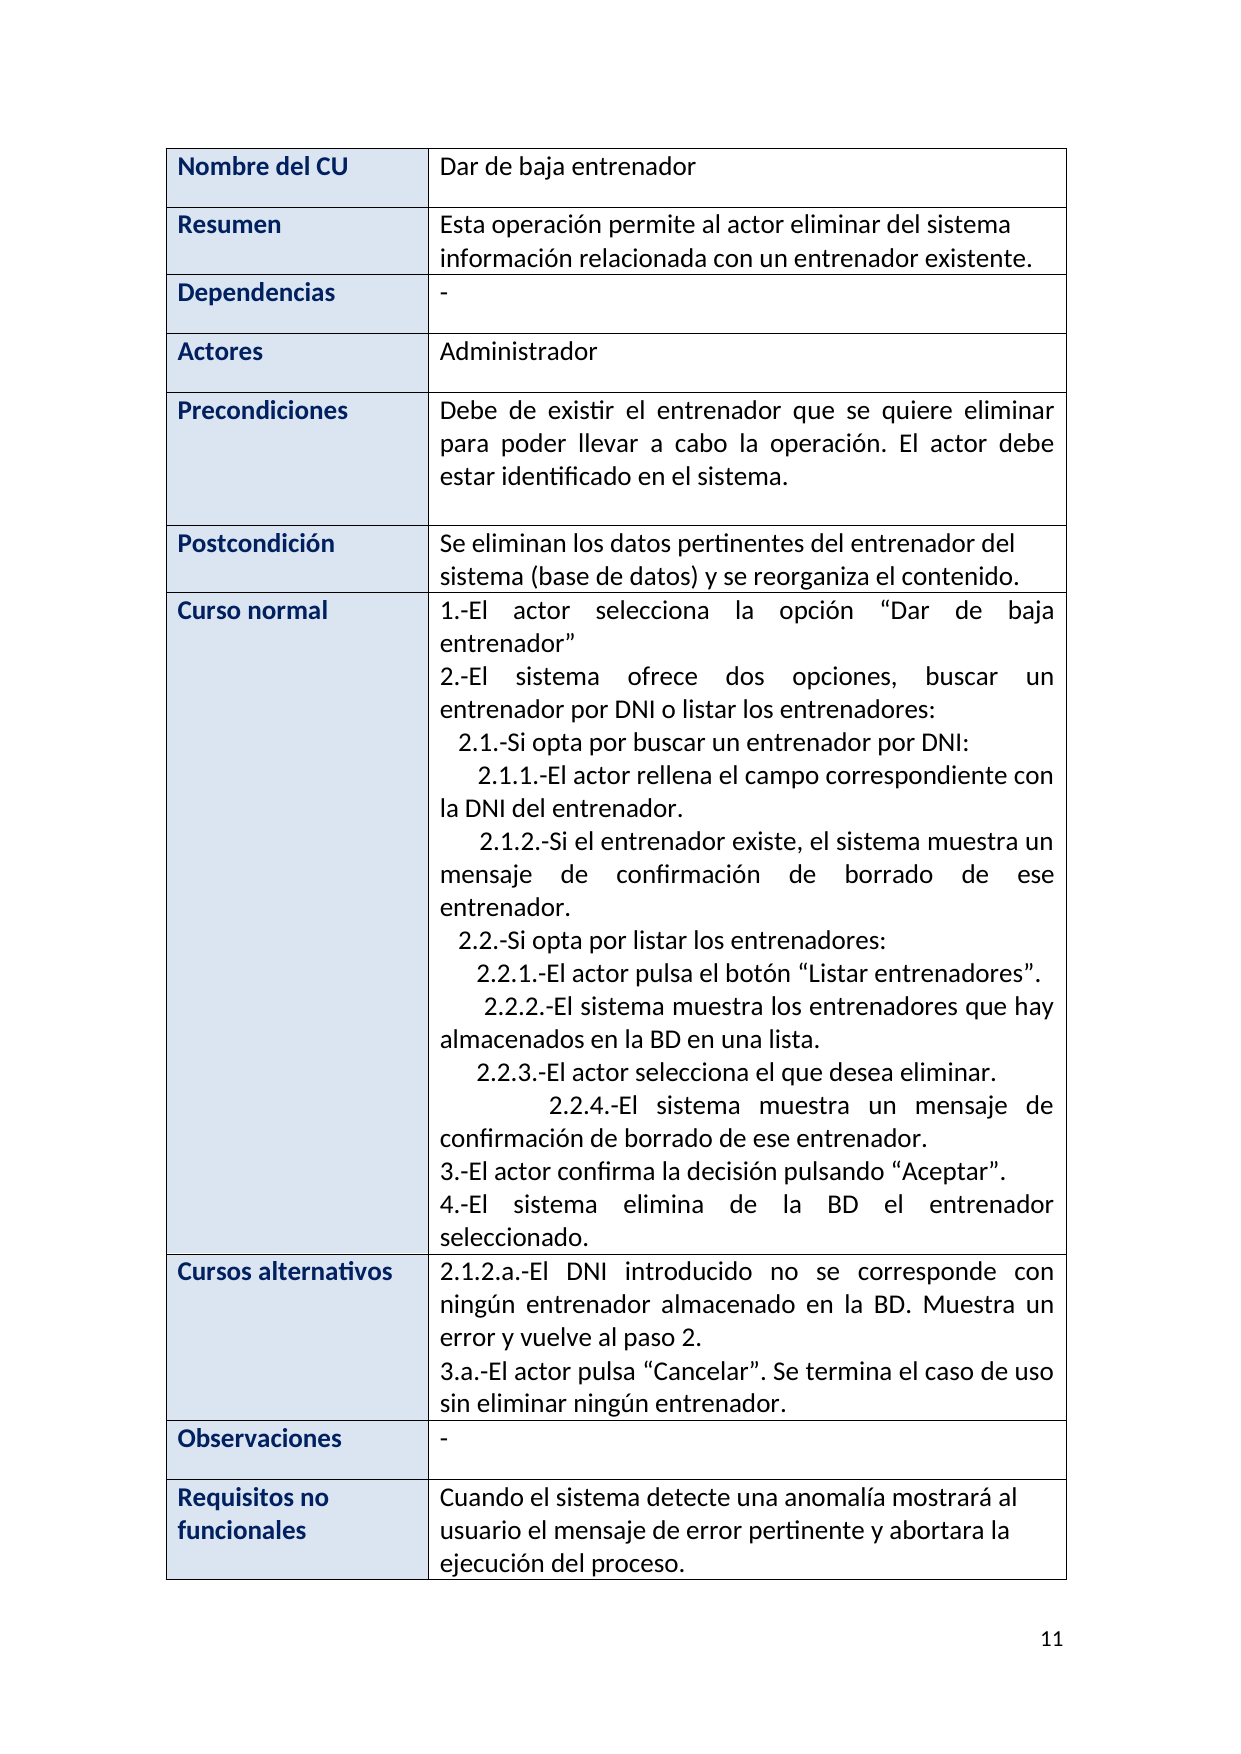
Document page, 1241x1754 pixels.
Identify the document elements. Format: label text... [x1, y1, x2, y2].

table_cell Observaciones [167, 1421, 428, 1479]
table_header Dar de baja entrenador [429, 149, 1066, 207]
table_cell Debe de existir el entrenador que se quiere eliminar para poder llevar a cabo la operación. El actor debe estar identificado en el sistema. [429, 393, 1066, 525]
table_cell Dependencias [167, 275, 428, 333]
table_cell Cursos alternativos [167, 1255, 428, 1420]
table_cell Cuando el sistema detecte una anomalía mostrará al usuario el mensaje de error pertinente y abortara la ejecución del proceso. [429, 1480, 1066, 1579]
table_cell Resumen [167, 208, 428, 274]
table_cell Postcondición [167, 526, 428, 592]
table_cell - [429, 1421, 1066, 1479]
table_cell Actores [167, 334, 428, 392]
table_cell Esta operación permite al actor eliminar del sistema información relacionada con un entrenador existente. [429, 208, 1066, 274]
table_cell 2.1.2.a.-El DNI introducido no se corresponde con ningún entrenador almacenado en la BD. Muestra un error y vuelve al paso 2. 3.a.-El actor pulsa “Cancelar”. Se termina el caso de uso sin eliminar ningún entrenador. [429, 1255, 1066, 1420]
table_cell Administrador [429, 334, 1066, 392]
table_cell Precondiciones [167, 393, 428, 525]
table_cell Requisitos no funcionales [167, 1480, 428, 1579]
table_cell - [429, 275, 1066, 333]
table_cell 1.-El actor selecciona la opción “Dar de baja entrenador” 2.-El sistema ofrece dos opciones, buscar un entrenador por DNI o listar los entrenadores: 2.1.-Si opta por buscar un entrenador por DNI: 2.1.1.-El actor rellena el campo correspondiente con la DNI del entrenador. 2.1.2.-Si el entrenador existe, el sistema muestra un mensaje de confirmación de borrado de ese entrenador. 2.2.-Si opta por listar los entrenadores: 2.2.1.-El actor pulsa el botón “Listar entrenadores”. 2.2.2.-El sistema muestra los entrenadores que hay almacenados en la BD en una lista. 2.2.3.-El actor selecciona el que desea eliminar. 2.2.4.-El sistema muestra un mensaje de confirmación de borrado de ese entrenador. 3.-El actor confirma la decisión pulsando “Aceptar”. 4.-El sistema elimina de la BD el entrenador seleccionado. [429, 593, 1066, 1253]
table_header Nombre del CU [167, 149, 428, 207]
table_cell Se eliminan los datos pertinentes del entrenador del sistema (base de datos) y se reorganiza el contenido. [429, 526, 1066, 592]
table_cell Curso normal [167, 593, 428, 1253]
